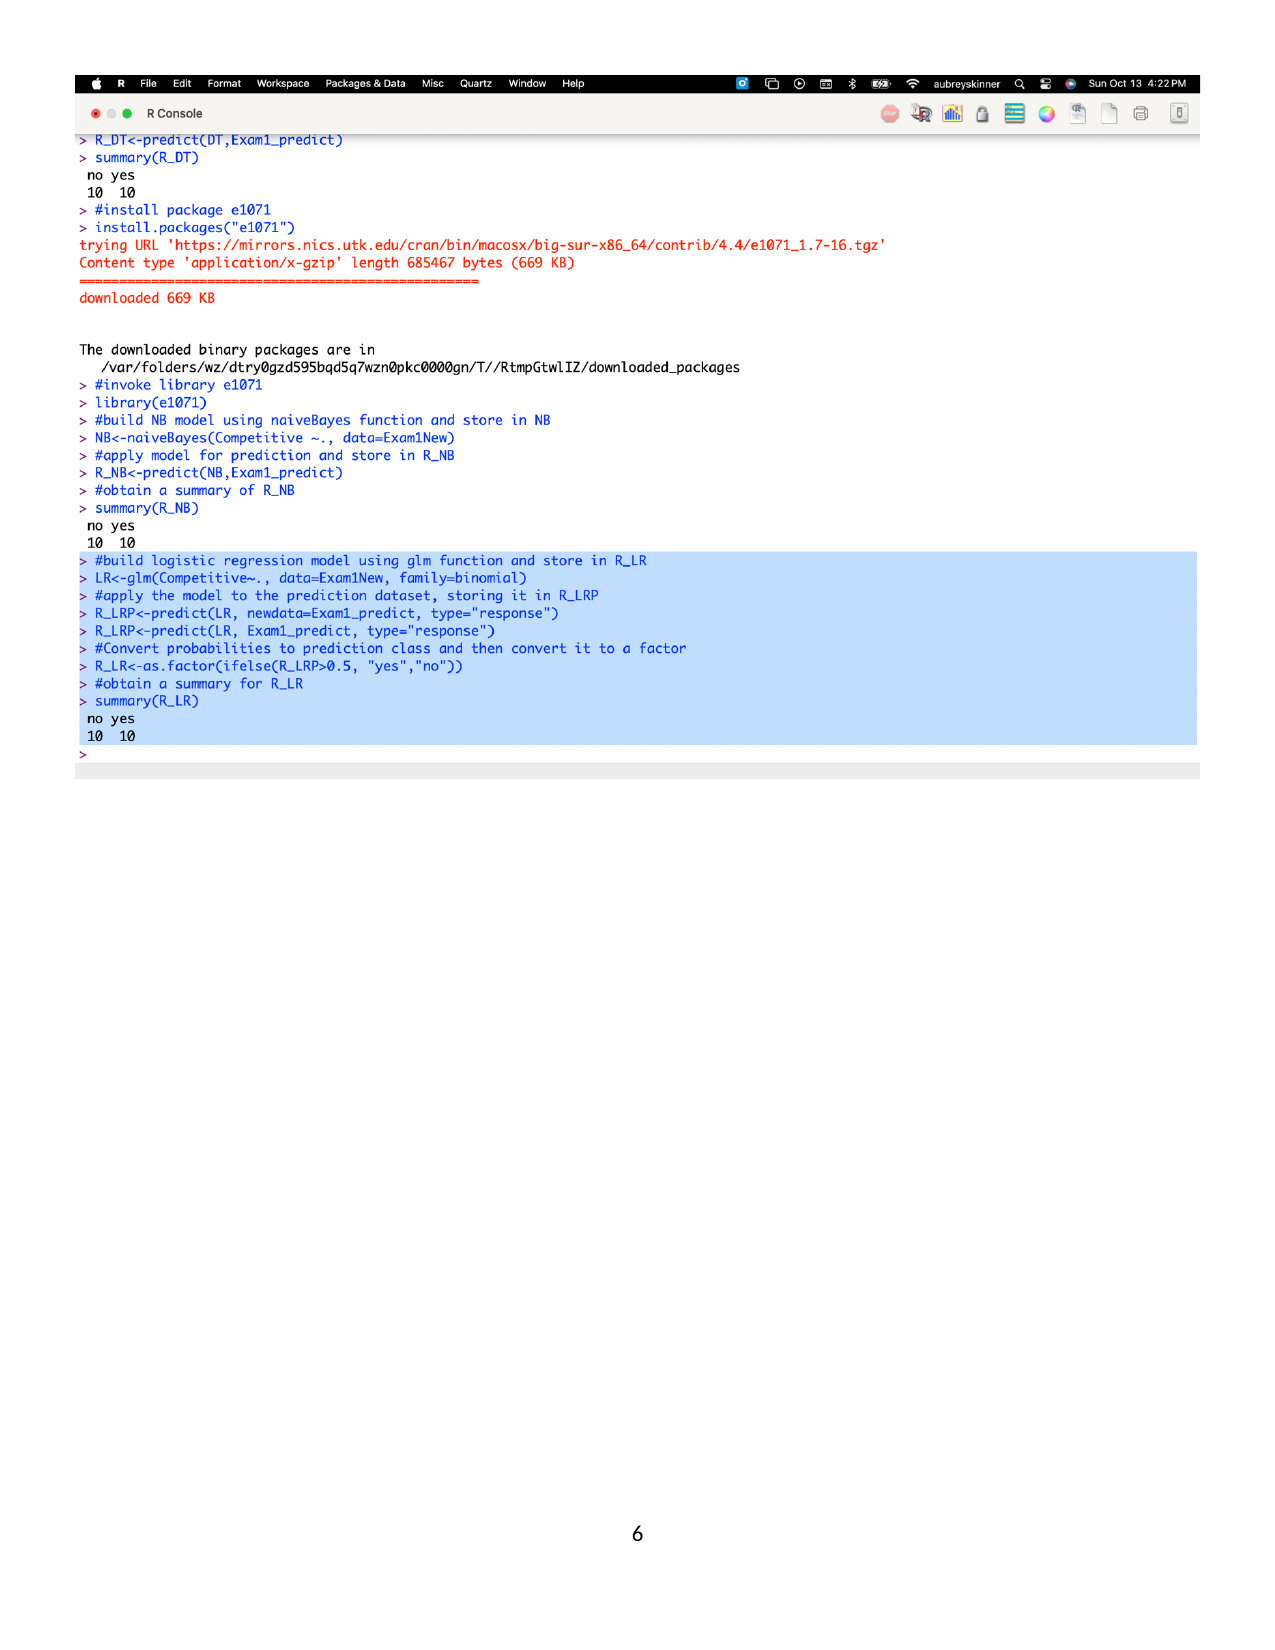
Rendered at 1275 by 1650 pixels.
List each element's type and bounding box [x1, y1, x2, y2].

picture [75, 75, 1200, 779]
